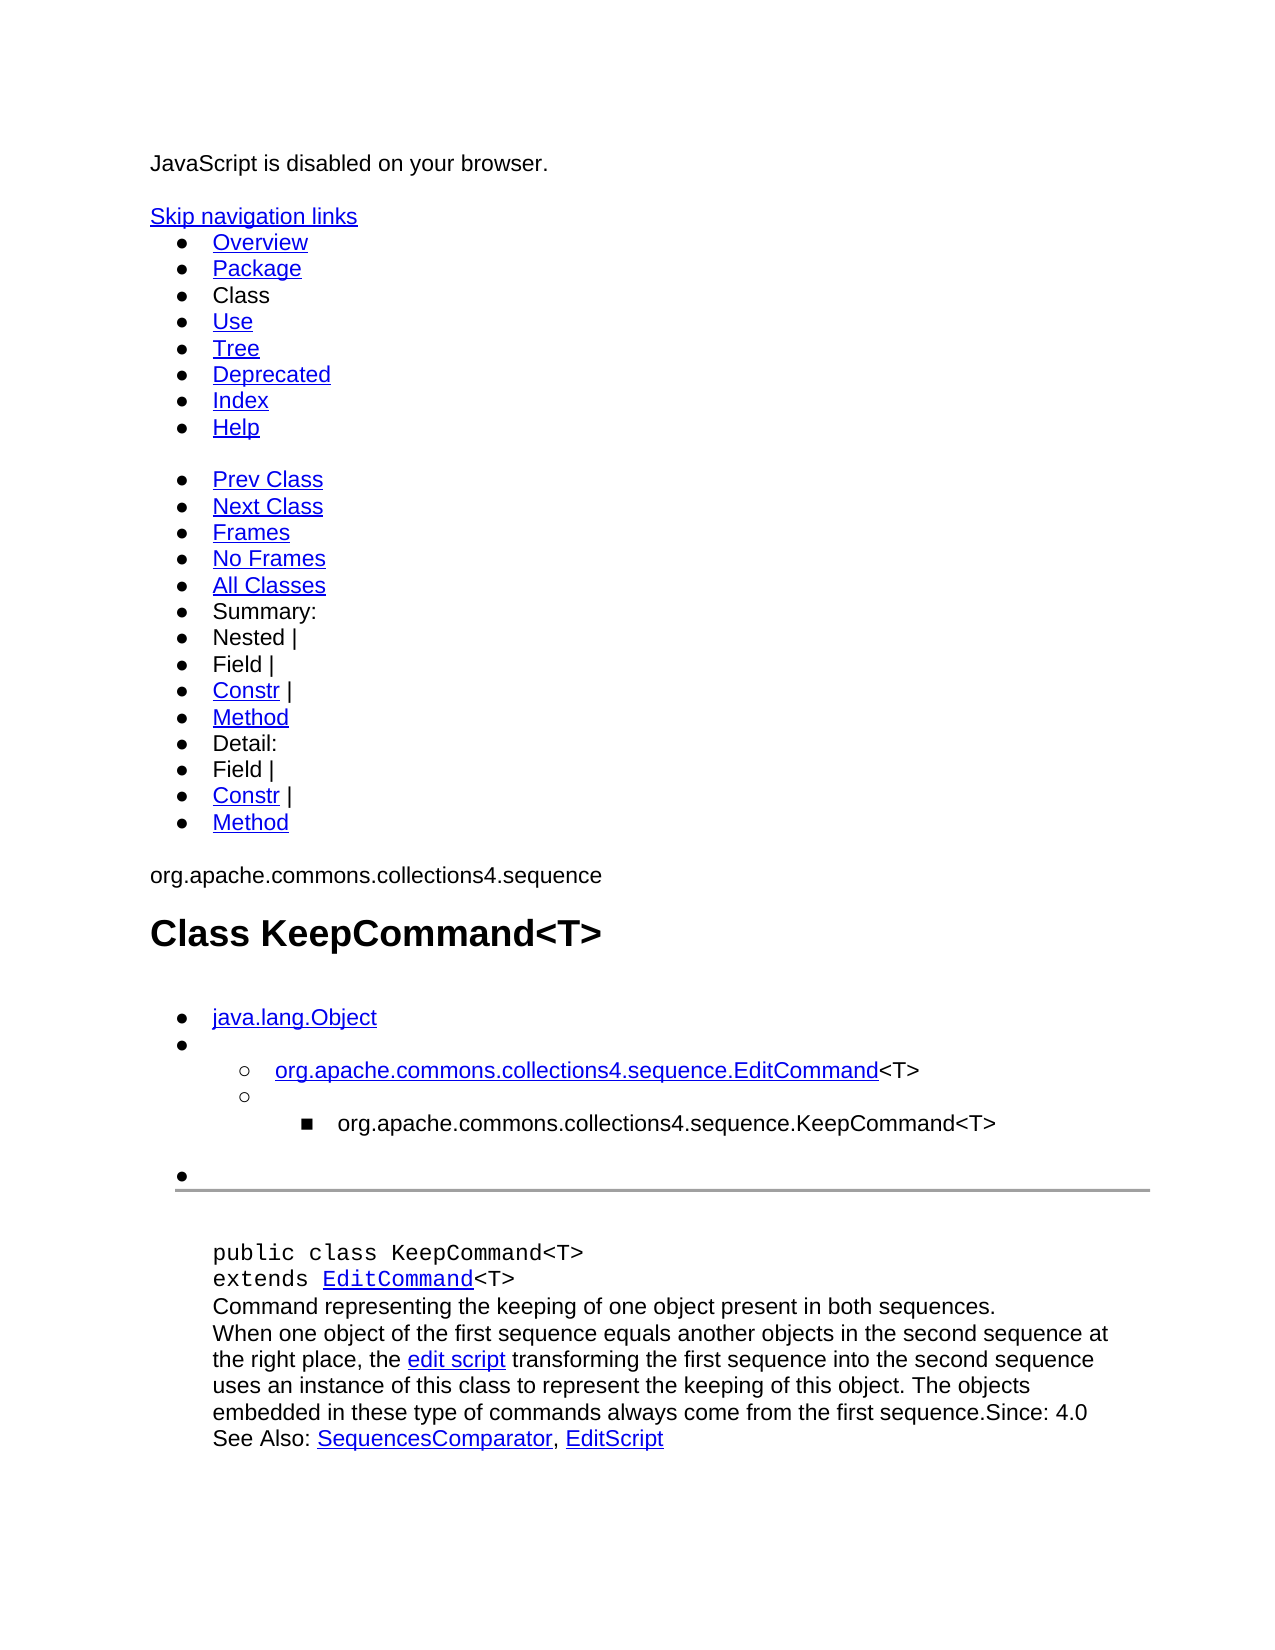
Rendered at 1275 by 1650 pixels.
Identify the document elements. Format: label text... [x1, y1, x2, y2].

list Frames [175, 519, 1125, 545]
list Use [175, 308, 1125, 334]
list Constr | [175, 782, 1125, 809]
list public class KeepCommand<T> extends EditCommand<T> Command representing the keeping of one object present in both sequences. When one object of the first sequence equals another objects in the second sequence at the right place, the edit script transforming the first sequence into the second sequence uses an instance of this class to represent the keeping of this object. The objects embedded in these type of commands always come from the first sequence.Since: 4.0 See Also: SequencesComparator, EditScript [175, 1192, 1125, 1451]
list Class [175, 282, 1125, 308]
list Field | [175, 651, 1125, 677]
list No Frames [175, 545, 1125, 572]
text Skip navigation links [150, 203, 1125, 229]
list Deprecated [175, 361, 1125, 387]
list Overview [175, 229, 1125, 255]
list Nested | [175, 624, 1125, 651]
list Prev Class [175, 466, 1125, 493]
list Method [175, 703, 1125, 730]
text org.apache.commons.collections4.sequence [150, 862, 1125, 888]
list Next Class [175, 493, 1125, 519]
list Field | [175, 756, 1125, 782]
list org.apache.commons.collections4.sequence.KeepCommand<T> [300, 1110, 1125, 1136]
subtitle Class KeepCommand<T> [150, 911, 1125, 954]
list Index [175, 387, 1125, 413]
list Summary: [175, 598, 1125, 624]
list org.apache.commons.collections4.sequence.EditCommand<T> [237, 1057, 1125, 1083]
list All Classes [175, 572, 1125, 598]
list Method [175, 809, 1125, 835]
text JavaScript is disabled on your browser. [150, 150, 1125, 176]
list java.lang.Object [175, 1004, 1125, 1031]
list Detail: [175, 730, 1125, 756]
list Tree [175, 334, 1125, 361]
list Constr | [175, 677, 1125, 703]
list Help [175, 413, 1125, 440]
list Package [175, 255, 1125, 282]
